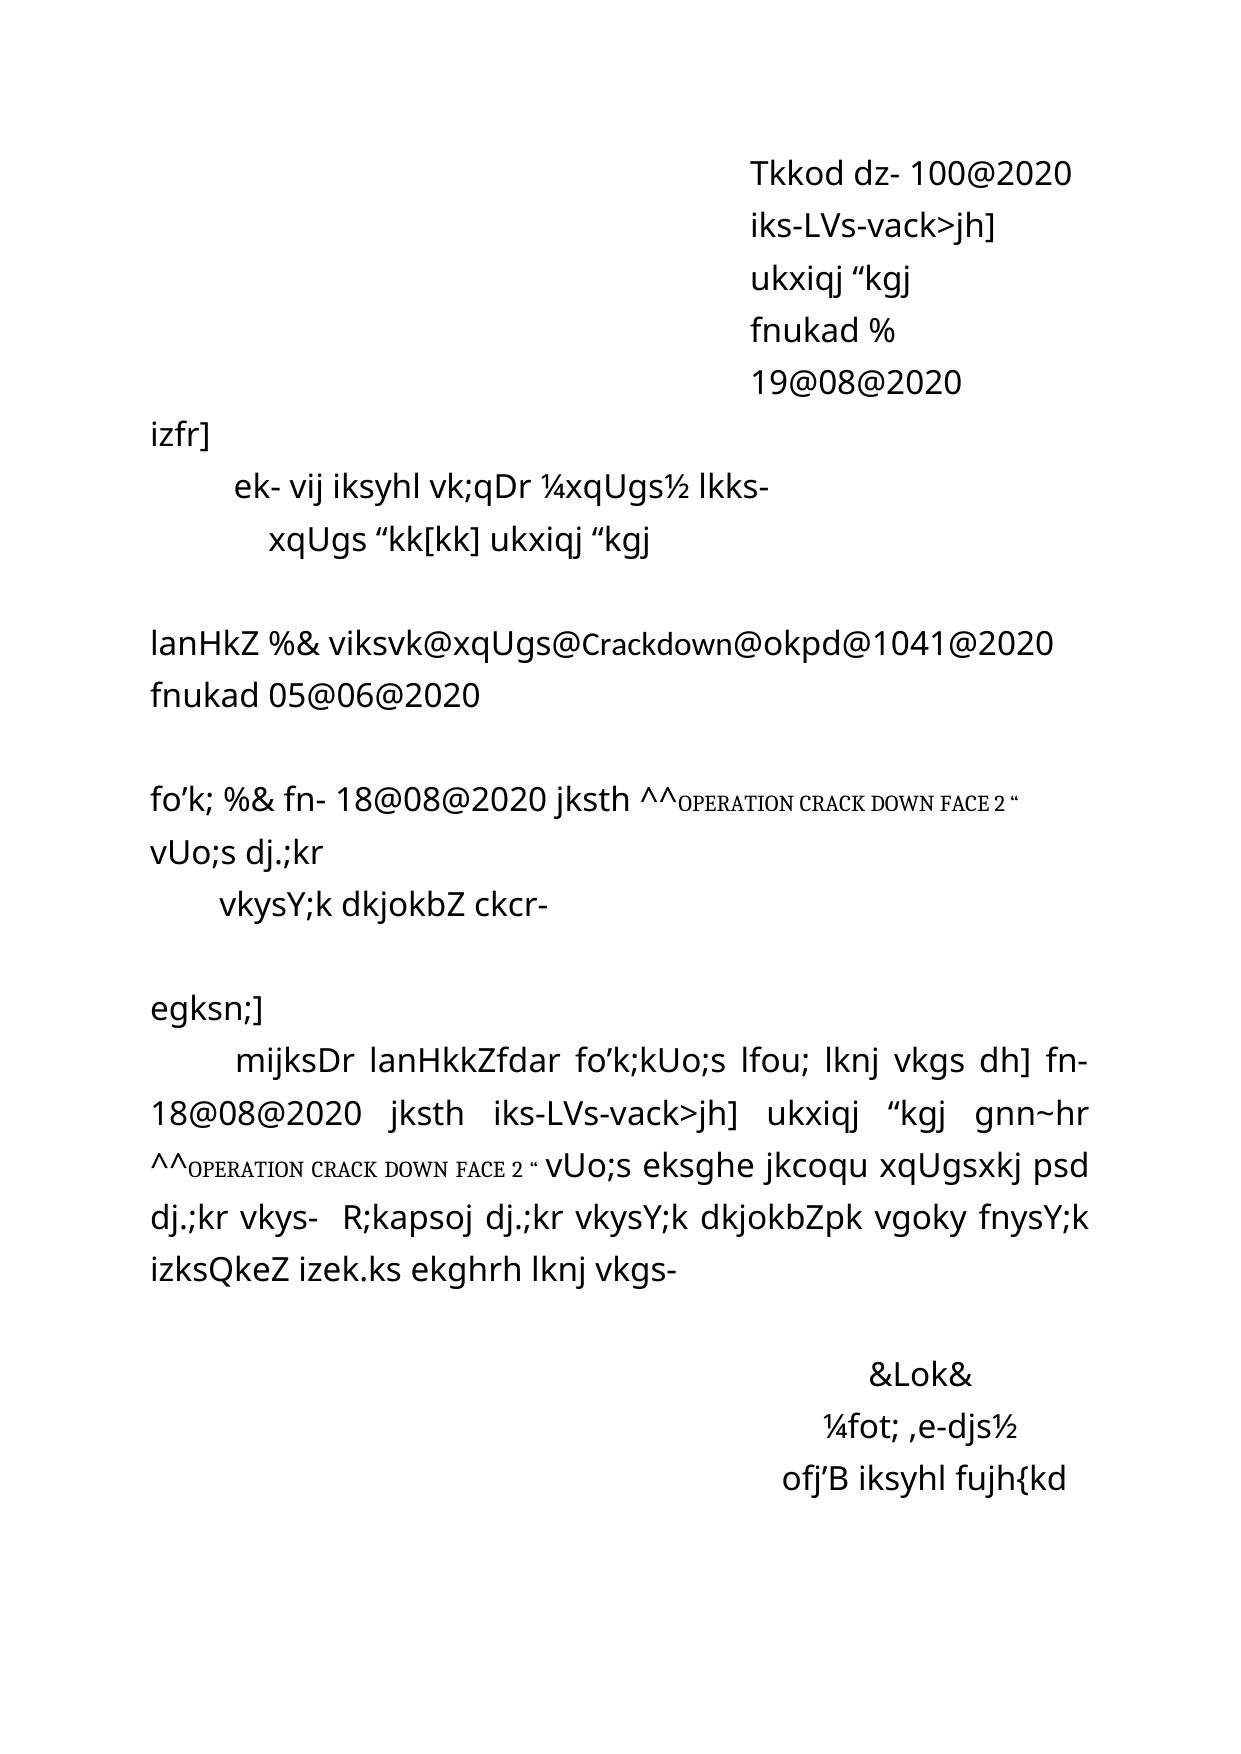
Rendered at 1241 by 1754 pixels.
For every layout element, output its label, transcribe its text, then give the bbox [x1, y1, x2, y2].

text Tkkod dz- 100@2020 [750, 150, 1090, 195]
text ¼fot; ,e-djs½ [750, 1402, 1090, 1448]
text mijksDr lanHkkZfdar fo’k;kUo;s lfou; lknj vkgs dh] fn- 18@08@2020 jksth iks-LVs-vack>jh] ukxiqj “kgj gnn~hr ^^OPERATION CRACK DOWN FACE 2 “ vUo;s eksghe jkcoqu xqUgsxkj psd dj.;kr vkys- R;kapsoj dj.;kr vkysY;k dkjokbZpk vgoky fnysY;k izksQkeZ izek.ks ekghrh lknj vkgs- [150, 1037, 1090, 1291]
text fo’k; %& fn- 18@08@2020 jksth ^^OPERATION CRACK DOWN FACE 2 “ vUo;s dj.;kr [150, 776, 1090, 874]
text izfr] [150, 411, 1090, 456]
text &Lok& [750, 1350, 1090, 1396]
text lanHkZ %& viksvk@xqUgs@Crackdown@okpd@1041@2020 fnukad 05@06@2020 [150, 620, 1090, 717]
text fnukad % 19@08@2020 [750, 307, 1090, 404]
text ek- vij iksyhl vk;qDr ¼xqUgs½ lkks- [150, 463, 1090, 508]
text vkysY;k dkjokbZ ckcr- [150, 881, 1090, 926]
text iks-LVs-vack>jh] ukxiqj “kgj [750, 202, 1090, 300]
text egksn;] [150, 985, 1090, 1030]
text ofj’B iksyhl fujh{kd [750, 1455, 1090, 1500]
text xqUgs “kk[kk] ukxiqj “kgj [150, 515, 1090, 561]
